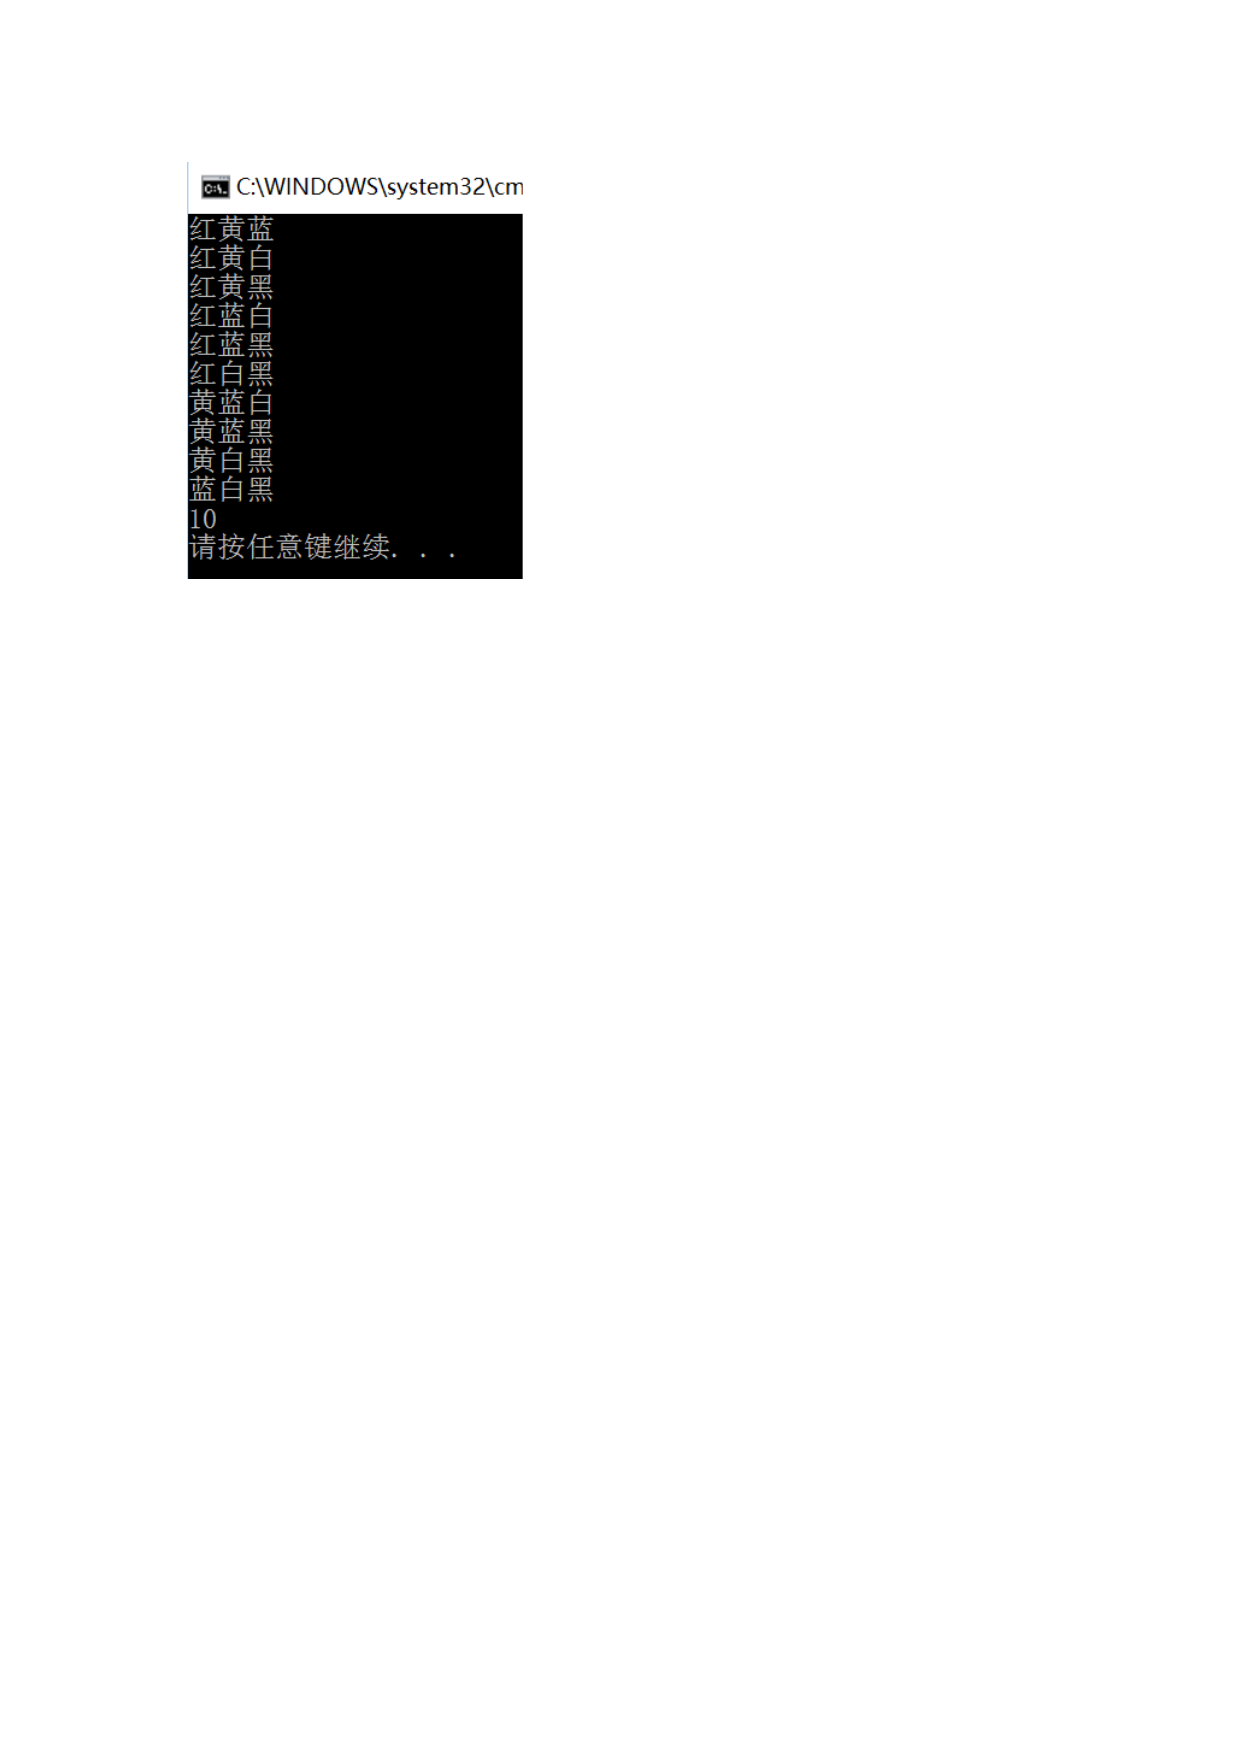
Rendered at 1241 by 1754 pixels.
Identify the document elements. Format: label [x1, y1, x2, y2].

picture [187, 162, 523, 579]
